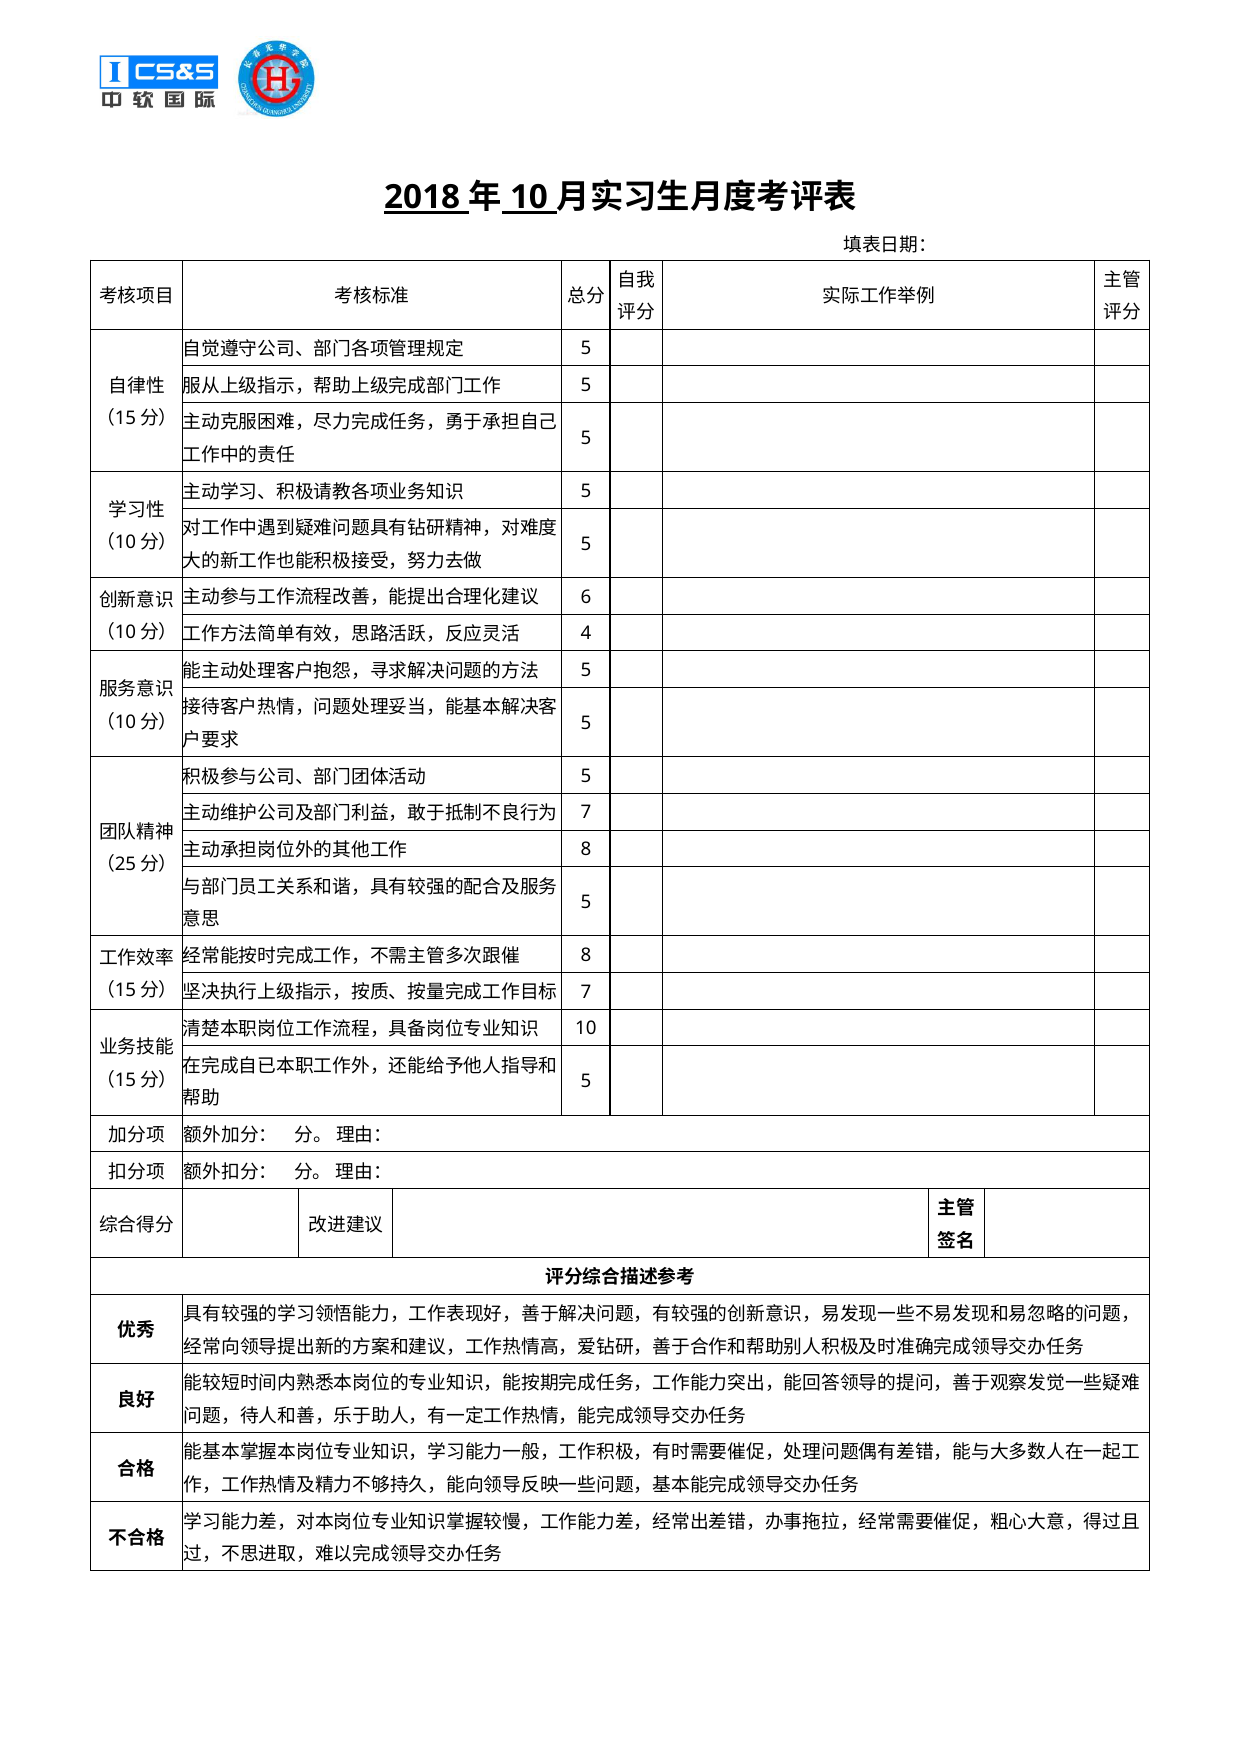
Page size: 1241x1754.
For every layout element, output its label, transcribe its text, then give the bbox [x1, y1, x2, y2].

table_cell 合格 [91, 1433, 182, 1501]
table_cell [1095, 366, 1149, 402]
table_cell 创新意识 （10分） [91, 578, 182, 650]
table_cell 主动克服困难，尽力完成任务，勇于承担自己工作中的责任 [183, 403, 561, 471]
table_cell 优秀 [91, 1295, 182, 1363]
table_cell 主动维护公司及部门利益，敢于抵制不良行为 [183, 794, 561, 829]
table_cell 5 [562, 651, 609, 687]
table_cell 加分项 [91, 1116, 182, 1151]
table_cell 8 [562, 936, 609, 972]
table_cell [611, 330, 662, 365]
table_cell [611, 1046, 662, 1114]
table_header 自我 评分 [611, 261, 662, 329]
picture [233, 36, 320, 119]
table_cell 工作效率 （15分） [91, 936, 182, 1009]
table_cell [1095, 403, 1149, 471]
table_cell 良好 [91, 1364, 182, 1432]
table_cell [1095, 867, 1149, 935]
table_cell [663, 578, 1094, 614]
table_cell [985, 1189, 1149, 1257]
table_cell [1095, 973, 1149, 1009]
table_cell 额外加分： 分。 理由： [183, 1116, 1149, 1151]
table_cell 主管签名 [929, 1189, 984, 1257]
table_cell 坚决执行上级指示，按质、按量完成工作目标 [183, 973, 561, 1009]
table_cell 不合格 [91, 1502, 182, 1570]
table_header 考核项目 [91, 261, 182, 329]
table_cell [663, 651, 1094, 687]
table_cell 在完成自已本职工作外，还能给予他人指导和帮助 [183, 1046, 561, 1114]
table_cell [611, 1010, 662, 1045]
table_cell 团队精神 （25分） [91, 757, 182, 935]
table_cell [611, 366, 662, 402]
table_cell 5 [562, 757, 609, 793]
table_cell [663, 472, 1094, 508]
table_cell 对工作中遇到疑难问题具有钻研精神，对难度大的新工作也能积极接受，努力去做 [183, 509, 561, 577]
table_cell 能较短时间内熟悉本岗位的专业知识，能按期完成任务，工作能力突出，能回答领导的提问，善于观察发觉一些疑难问题，待人和善，乐于助人，有一定工作热情，能完成领导交办任务 [183, 1364, 1149, 1432]
text 2018 年 10 月实习生月度考评表 [148, 162, 1092, 227]
table_cell 服从上级指示，帮助上级完成部门工作 [183, 366, 561, 402]
table_cell [1095, 1046, 1149, 1114]
table_cell 自觉遵守公司、部门各项管理规定 [183, 330, 561, 365]
table_cell [1095, 794, 1149, 829]
table_cell [663, 403, 1094, 471]
table_cell [663, 1046, 1094, 1114]
table_cell [611, 831, 662, 866]
table_cell [611, 936, 662, 972]
table_cell 6 [562, 578, 609, 614]
table_cell [1095, 1010, 1149, 1045]
table_cell 5 [562, 688, 609, 756]
table_cell [1095, 651, 1149, 687]
table_cell 与部门员工关系和谐，具有较强的配合及服务意思 [183, 867, 561, 935]
table_cell 评分综合描述参考 [91, 1258, 1149, 1294]
table_cell 5 [562, 330, 609, 365]
table_cell [611, 509, 662, 577]
table_cell [663, 867, 1094, 935]
table_cell 8 [562, 831, 609, 866]
table_cell 主动承担岗位外的其他工作 [183, 831, 561, 866]
table_cell [611, 578, 662, 614]
table_cell 经常能按时完成工作，不需主管多次跟催 [183, 936, 561, 972]
table_cell 5 [562, 1046, 609, 1114]
table_cell 综合得分 [91, 1189, 182, 1257]
text 填表日期： [716, 227, 1092, 259]
table_cell [611, 651, 662, 687]
table_header 实际工作举例 [663, 261, 1094, 329]
table_cell 额外扣分： 分。 理由： [183, 1152, 1149, 1188]
table_cell [611, 757, 662, 793]
table_cell [611, 867, 662, 935]
table_cell [663, 509, 1094, 577]
table_cell [663, 936, 1094, 972]
table_cell 学习能力差，对本岗位专业知识掌握较慢，工作能力差，经常出差错，办事拖拉，经常需要催促，粗心大意，得过且过，不思进取，难以完成领导交办任务 [183, 1502, 1149, 1570]
table_cell [1095, 615, 1149, 650]
table_cell [183, 1189, 298, 1257]
table_cell 服务意识 （10分） [91, 651, 182, 756]
table_cell [1095, 688, 1149, 756]
table_cell 清楚本职岗位工作流程，具备岗位专业知识 [183, 1010, 561, 1045]
table_cell 具有较强的学习领悟能力，工作表现好，善于解决问题，有较强的创新意识，易发现一些不易发现和易忽略的问题，经常向领导提出新的方案和建议，工作热情高，爱钻研，善于合作和帮助别人积极及时准确完成领导交办任务 [183, 1295, 1149, 1363]
table_cell 7 [562, 794, 609, 829]
table_cell 能基本掌握本岗位专业知识，学习能力一般，工作积极，有时需要催促，处理问题偶有差错，能与大多数人在一起工作，工作热情及精力不够持久，能向领导反映一些问题，基本能完成领导交办任务 [183, 1433, 1149, 1501]
table_cell 学习性 （10分） [91, 472, 182, 577]
table_cell [393, 1189, 928, 1257]
table_cell 自律性 （15分） [91, 330, 182, 471]
table_cell [663, 615, 1094, 650]
table_cell [1095, 757, 1149, 793]
table_cell 改进建议 [299, 1189, 392, 1257]
table_cell 5 [562, 867, 609, 935]
table_cell [663, 757, 1094, 793]
table_cell [1095, 330, 1149, 365]
table_cell 10 [562, 1010, 609, 1045]
table_cell 工作方法简单有效，思路活跃，反应灵活 [183, 615, 561, 650]
table_cell [611, 403, 662, 471]
table_cell [663, 366, 1094, 402]
table_cell 能主动处理客户抱怨，寻求解决问题的方法 [183, 651, 561, 687]
table_cell [611, 794, 662, 829]
table_cell 4 [562, 615, 609, 650]
table_cell [1095, 936, 1149, 972]
table_cell [663, 831, 1094, 866]
table_cell 5 [562, 403, 609, 471]
table_cell [1095, 472, 1149, 508]
table_cell [1095, 578, 1149, 614]
table_cell 5 [562, 366, 609, 402]
table_cell [663, 330, 1094, 365]
table_cell 7 [562, 973, 609, 1009]
table_cell 主动学习、积极请教各项业务知识 [183, 472, 561, 508]
table_cell [663, 794, 1094, 829]
table_cell [1095, 831, 1149, 866]
table_cell [663, 1010, 1094, 1045]
table_header 主管评分 [1095, 261, 1149, 329]
table_cell [611, 615, 662, 650]
table_cell 主动参与工作流程改善，能提出合理化建议 [183, 578, 561, 614]
table_cell [663, 973, 1094, 1009]
table_cell 接待客户热情，问题处理妥当，能基本解决客户要求 [183, 688, 561, 756]
table_header 总分 [562, 261, 609, 329]
table_cell [611, 973, 662, 1009]
table_cell 5 [562, 509, 609, 577]
table_cell 业务技能 （15分） [91, 1010, 182, 1114]
table_cell 积极参与公司、部门团体活动 [183, 757, 561, 793]
table_header 考核标准 [183, 261, 561, 329]
table_cell 扣分项 [91, 1152, 182, 1188]
table_cell [611, 472, 662, 508]
table_cell [611, 688, 662, 756]
table_cell 5 [562, 472, 609, 508]
table_cell [1095, 509, 1149, 577]
table_cell [663, 688, 1094, 756]
